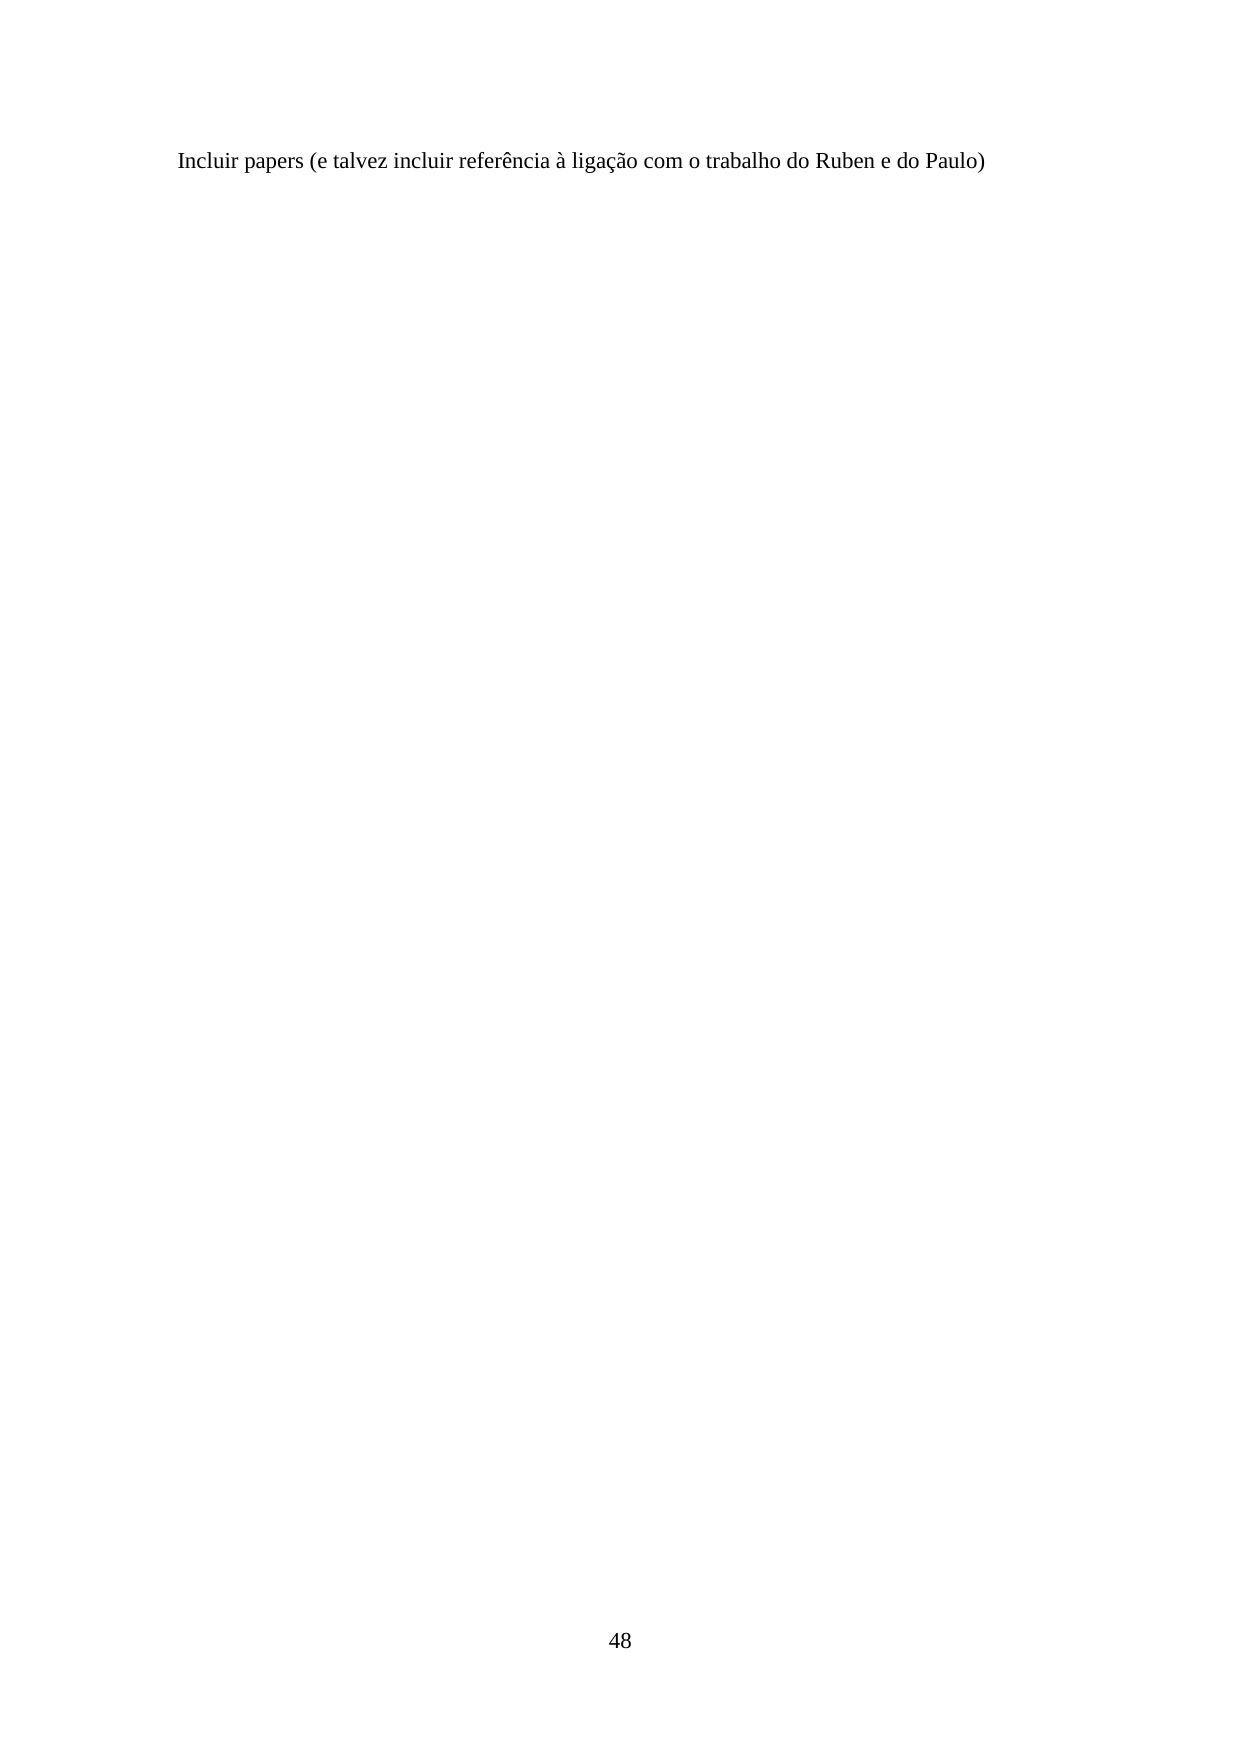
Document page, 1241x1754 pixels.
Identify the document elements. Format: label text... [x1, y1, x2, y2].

text Incluir papers (e talvez incluir referência à ligação com o trabalho do Ruben e do Paulo) [177, 148, 1063, 174]
